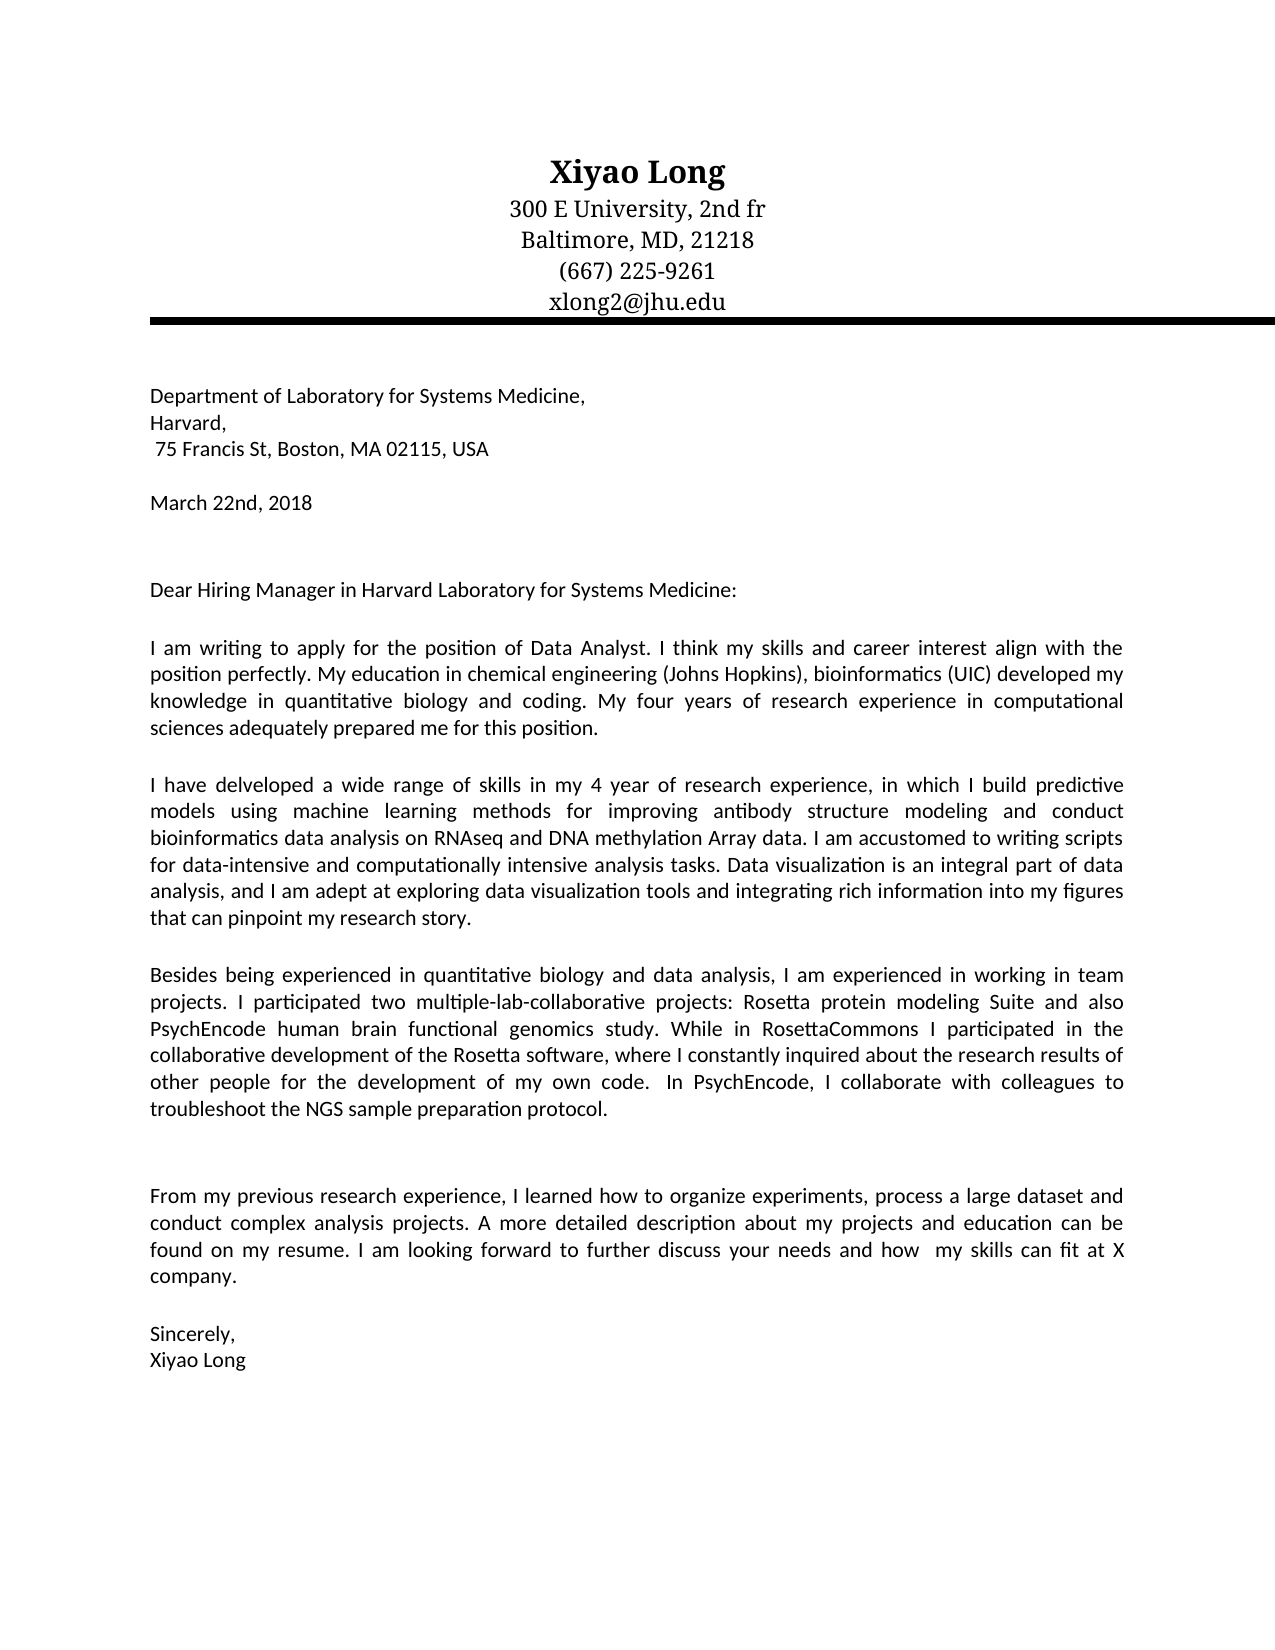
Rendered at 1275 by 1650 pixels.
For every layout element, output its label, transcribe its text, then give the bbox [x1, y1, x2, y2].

text Department of , [150, 382, 1125, 409]
text Sincerely, [150, 1320, 1125, 1346]
text (667) 225-9261 [150, 255, 1125, 286]
text Besides being experienced in quantitative biology and data analysis, I am experienced in working in team projects. I participated two multiple-lab-collaborative projects: Rosetta protein modeling Suite and also PsychEncode human brain functional genomics study. While in RosettaCommons I participated in the collaborative development of the Rosetta software, where I constantly inquired about the research results of other people for the development of my own code. In PsychEncode, I collaborate with colleagues to troubleshoot the NGS sample preparation protocol. [150, 961, 1125, 1121]
text I have delveloped a wide range of skills in my 4 year of research experience, in which I build predictive models using machine learning methods for improving antibody structure modeling and conduct bioinformatics data analysis on RNAseq and DNA methylation Array data. I am accustomed to writing scripts for data-intensive and computationally intensive analysis tasks. Data visualization is an integral part of data analysis, and I am adept at exploring data visualization tools and integrating rich information into my figures that can pinpoint my research story. [150, 771, 1125, 931]
text , [150, 409, 1125, 436]
text 300 E University, 2nd fr [150, 193, 1125, 224]
picture [150, 317, 1275, 325]
text Xiyao Long [150, 1346, 1125, 1373]
text From my previous research experience, I learned how to organize experiments, process a large dataset and conduct complex analysis projects. A more detailed description about my projects and education can be found on my resume. I am looking forward to further discuss your needs and how my skills can fit at X company. [150, 1182, 1125, 1289]
text March 22nd, 2018 [150, 489, 1125, 516]
text xlong2@jhu.edu [150, 286, 1125, 317]
text Xiyao Long [150, 150, 1125, 193]
text Dear Hiring Manager in : [150, 577, 1125, 603]
text I am writing to apply for the position of Data Analyst. I think my skills and career interest align with the position perfectly. My education in chemical engineering (Johns Hopkins), bioinformatics (UIC) developed my knowledge in quantitative biology and coding. My four years of research experience in computational sciences adequately prepared me for this position. [150, 634, 1125, 740]
text Baltimore, MD, 21218 [150, 224, 1125, 255]
